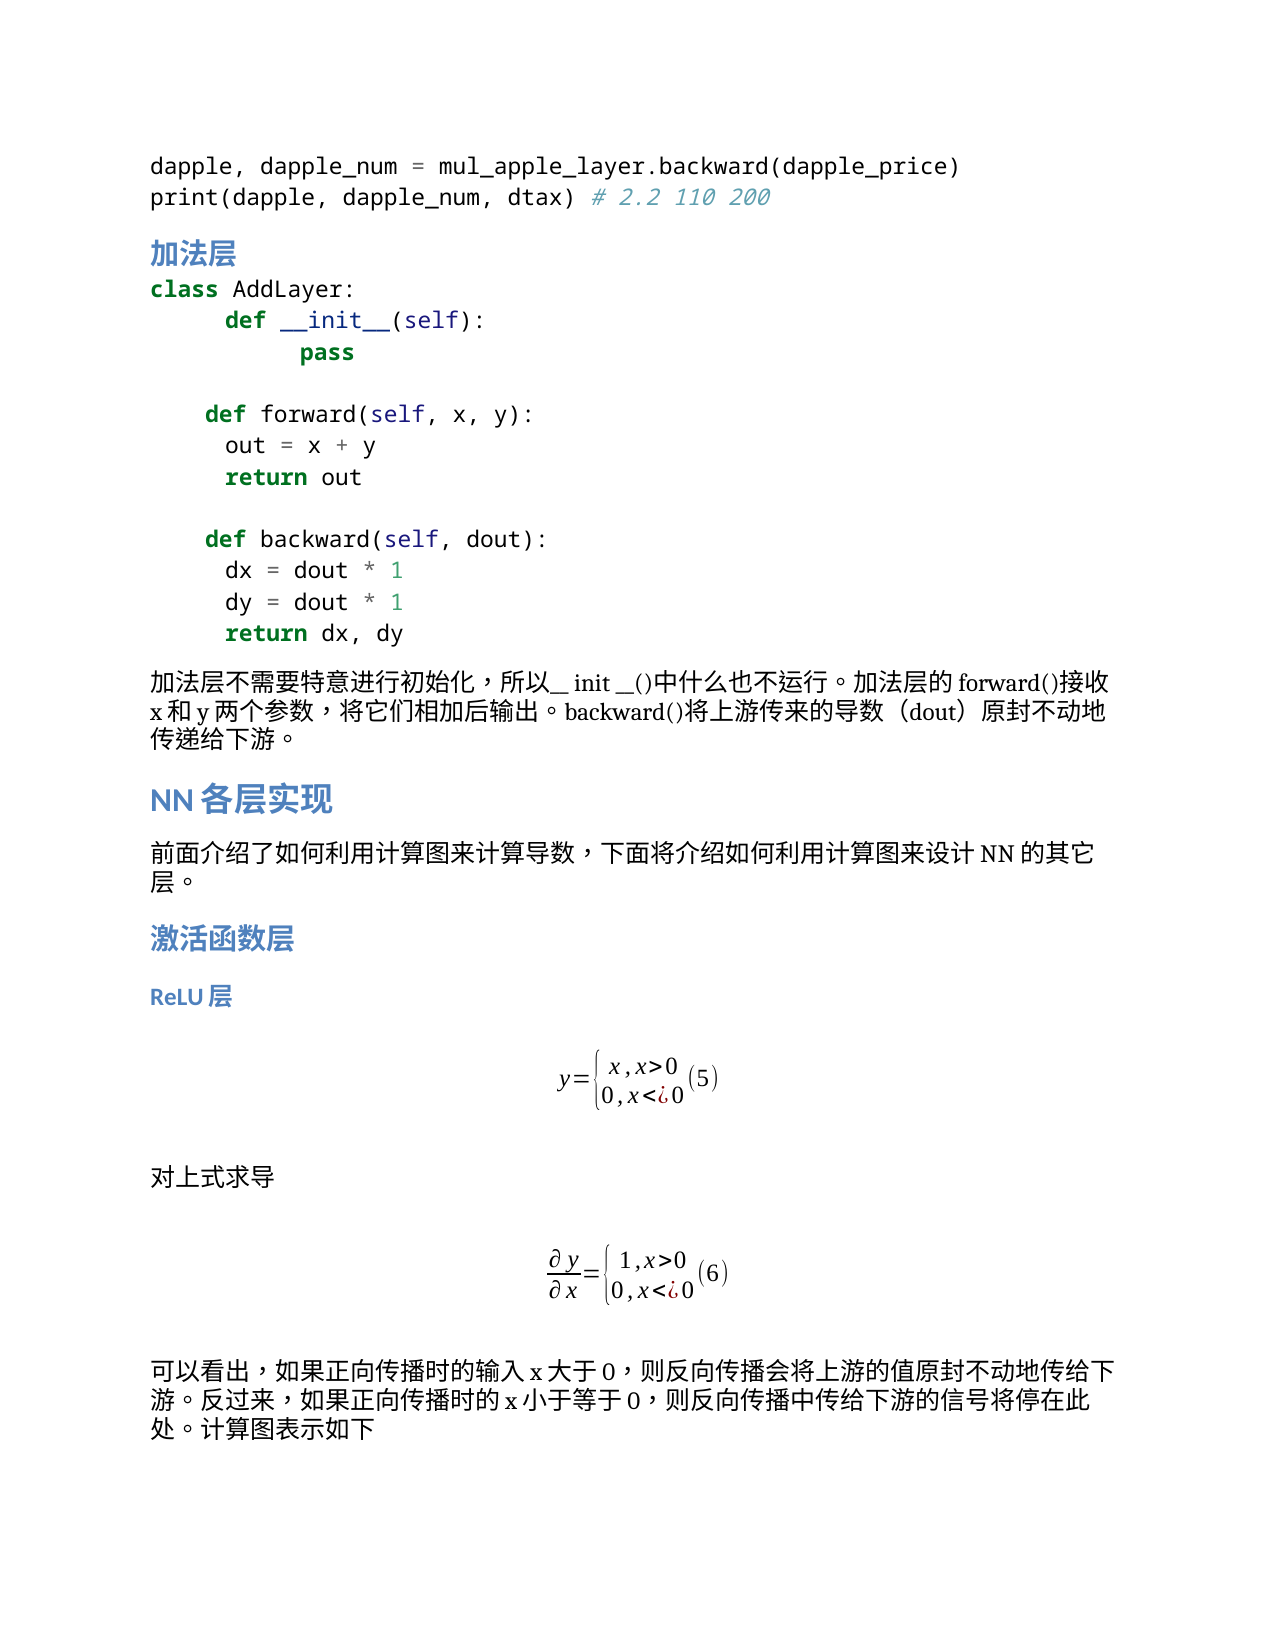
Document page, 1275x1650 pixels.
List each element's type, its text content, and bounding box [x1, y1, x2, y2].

subtitle ReLU层 [150, 979, 1125, 1013]
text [150, 150, 1125, 212]
text class AddLayer: def __init__(self): pass def forward(self, x, y): out = x + y return out def backward(self, dout): dx = dout * 1 dy = dout * 1 return dx, dy [150, 273, 1125, 648]
text 前面介绍了如何利用计算图来计算导数，下面将介绍如何利用计算图来设计NN的其它层。 [150, 840, 1125, 898]
text 对上式求导 [150, 1164, 1125, 1192]
text 加法层不需要特意进行初始化，所以__ init __()中什么也不运行。加法层的forward()接收x和y两个参数，将它们相加后输出。backward()将上游传来的导数（dout）原封不动地传递给下游。 [150, 669, 1125, 755]
text 可以看出，如果正向传播时的输入x大于0，则反向传播会将上游的值原封不动地传给下游。反过来，如果正向传播时的x小于等于0，则反向传播中传给下游的信号将停在此处。计算图表示如下 [150, 1358, 1125, 1444]
subtitle NN各层实现 [150, 776, 1125, 821]
subtitle 激活函数层 [150, 918, 1125, 958]
subtitle 加法层 [150, 233, 1125, 273]
